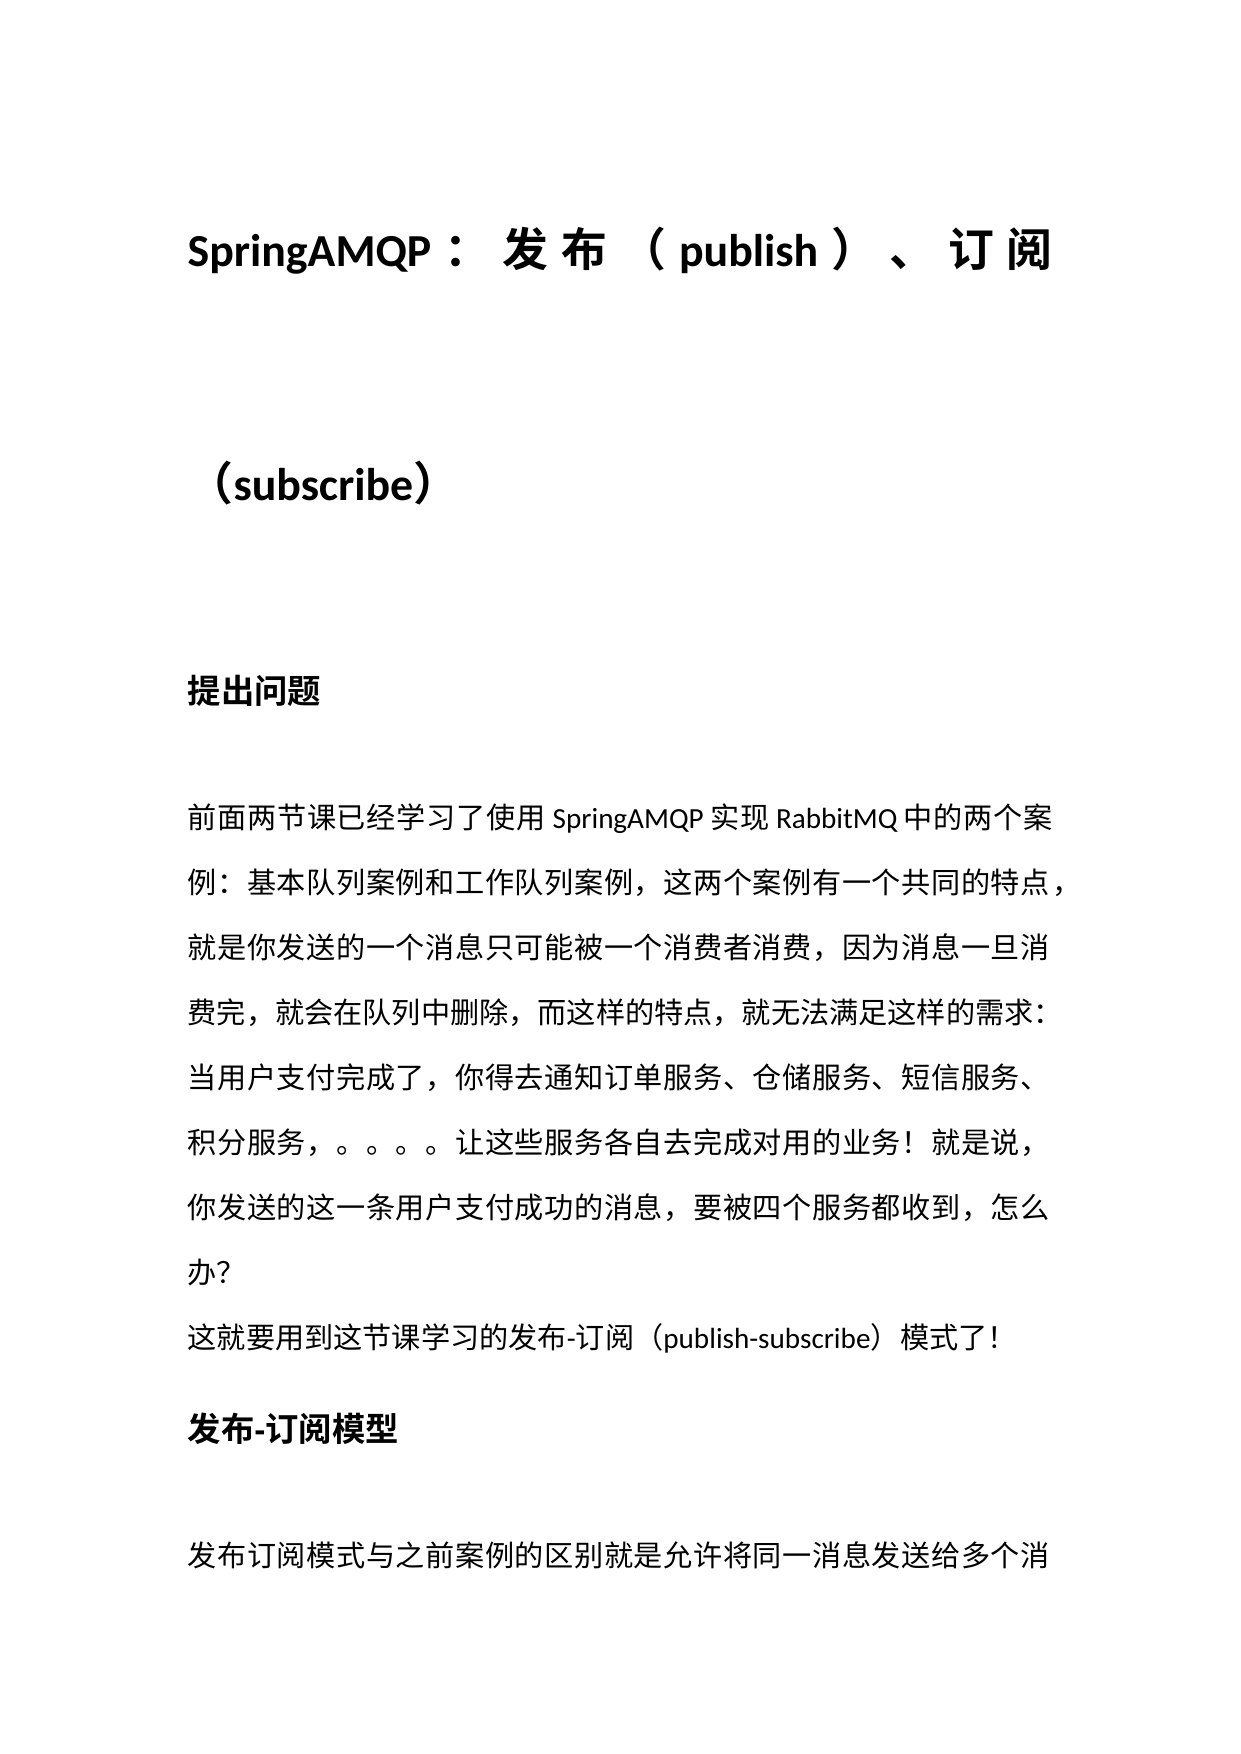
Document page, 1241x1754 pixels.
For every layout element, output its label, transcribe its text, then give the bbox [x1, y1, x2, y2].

subtitle 提出问题 [187, 656, 1053, 721]
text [187, 1522, 1053, 1587]
text 前面两节课已经学习了使用SpringAMQP实现RabbitMQ中的两个案例：基本队列案例和工作队列案例，这两个案例有一个共同的特点，就是你发送的一个消息只可能被一个消费者消费，因为消息一旦消费完，就会在队列中删除，而这样的特点，就无法满足这样的需求： [187, 783, 1053, 1043]
subtitle SpringAMQP：发布（publish）、订阅（subscribe） [187, 197, 1053, 529]
text 当用户支付完成了，你得去通知订单服务、仓储服务、短信服务、积分服务，。。。。让这些服务各自去完成对用的业务！就是说，你发送的这一条用户支付成功的消息，要被四个服务都收到，怎么办？ [187, 1043, 1053, 1303]
subtitle 发布-订阅模型 [187, 1395, 1053, 1460]
text 这就要用到这节课学习的发布-订阅（publish-subscribe）模式了！ [187, 1303, 1053, 1368]
